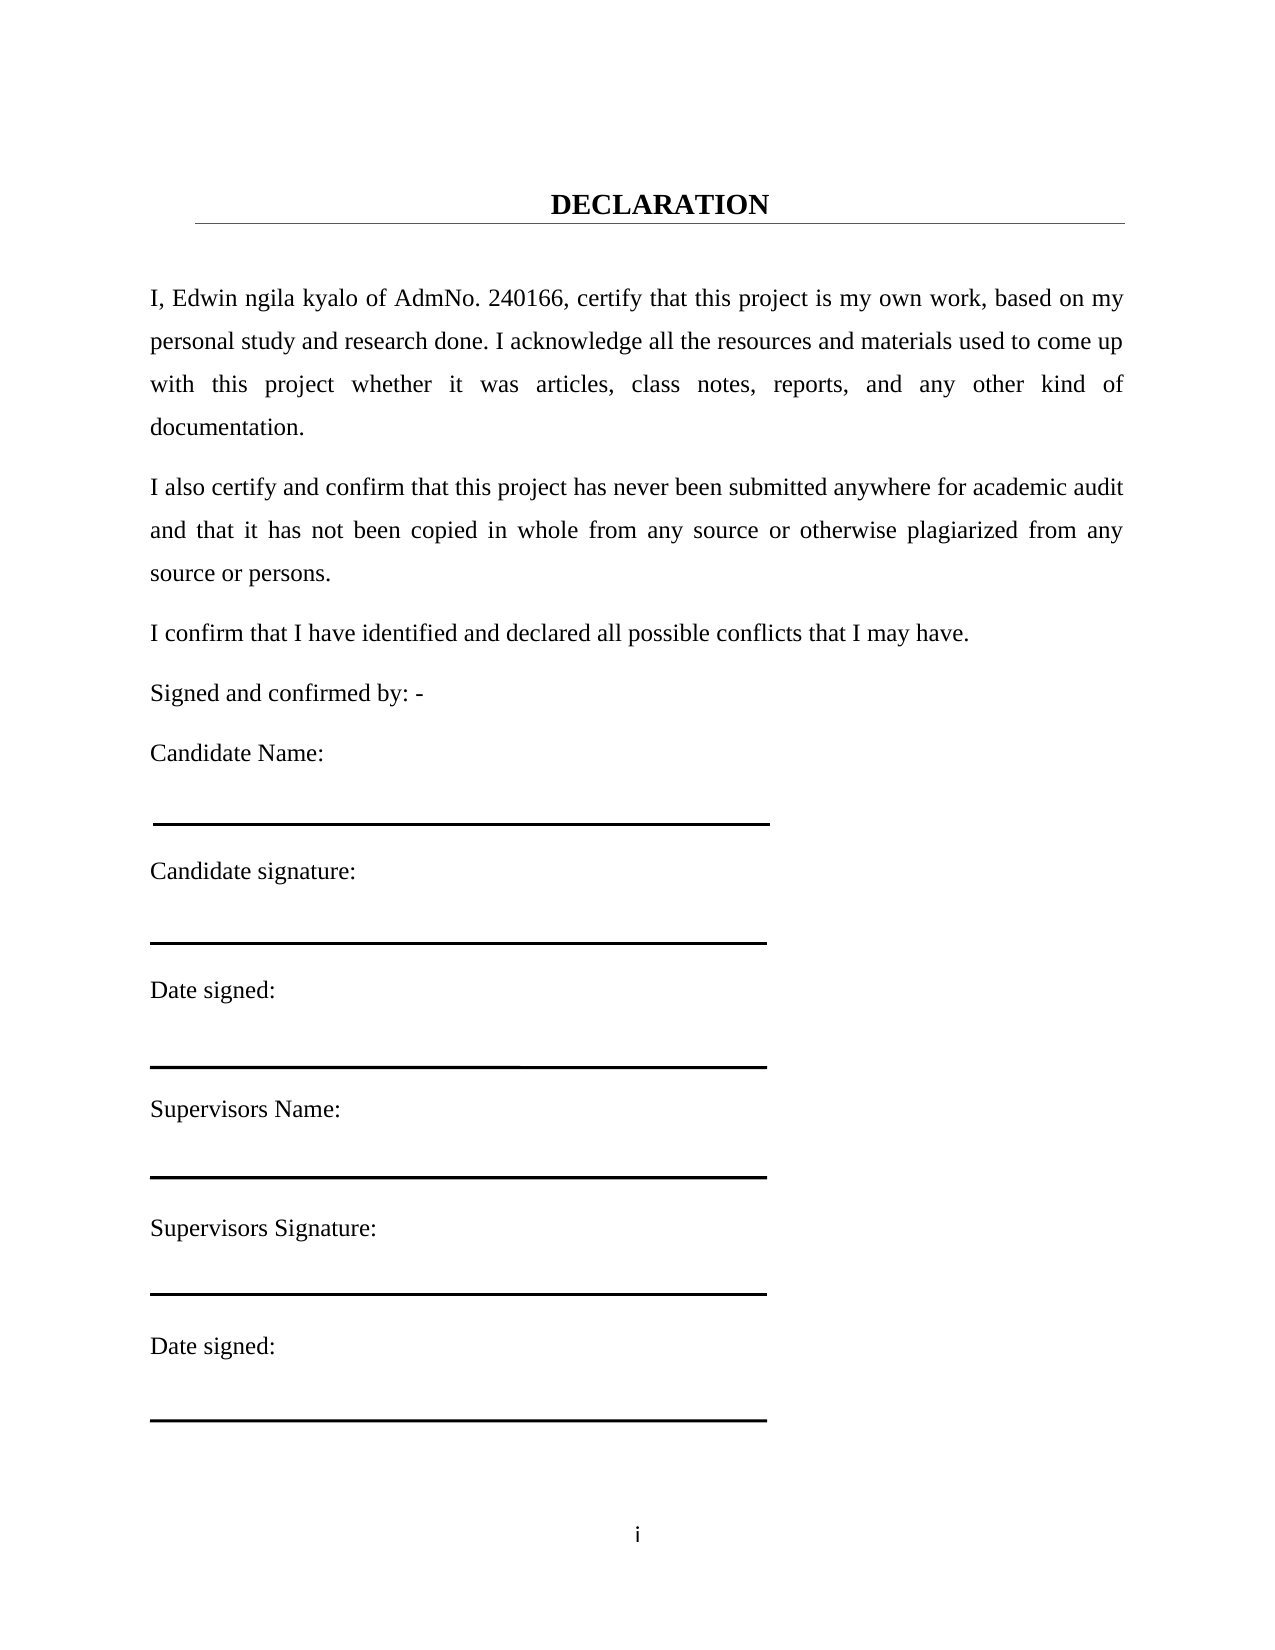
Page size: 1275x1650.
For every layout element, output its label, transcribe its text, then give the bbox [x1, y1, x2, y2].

text Date signed: [150, 975, 1125, 1004]
text I confirm that I have identified and declared all possible conflicts that I may have. [150, 618, 1125, 647]
text Candidate signature: [150, 856, 1125, 885]
text Date signed: [150, 1331, 1125, 1360]
text Candidate Name: [150, 738, 1125, 766]
text Supervisors Signature: [150, 1213, 1125, 1242]
text Signed and confirmed by: - [150, 678, 1125, 707]
text I also certify and confirm that this project has never been submitted anywhere for academic audit and that it has not been copied in whole from any source or otherwise plagiarized from any source or persons. [150, 472, 1125, 587]
text Supervisors Name: [150, 1094, 1125, 1123]
subtitle DECLARATION [195, 187, 1125, 223]
text I, Edwin ngila kyalo of AdmNo. 240166, certify that this project is my own work, based on my personal study and research done. I acknowledge all the resources and materials used to come up with this project whether it was articles, class notes, reports, and any other kind of documentation. [150, 283, 1125, 441]
